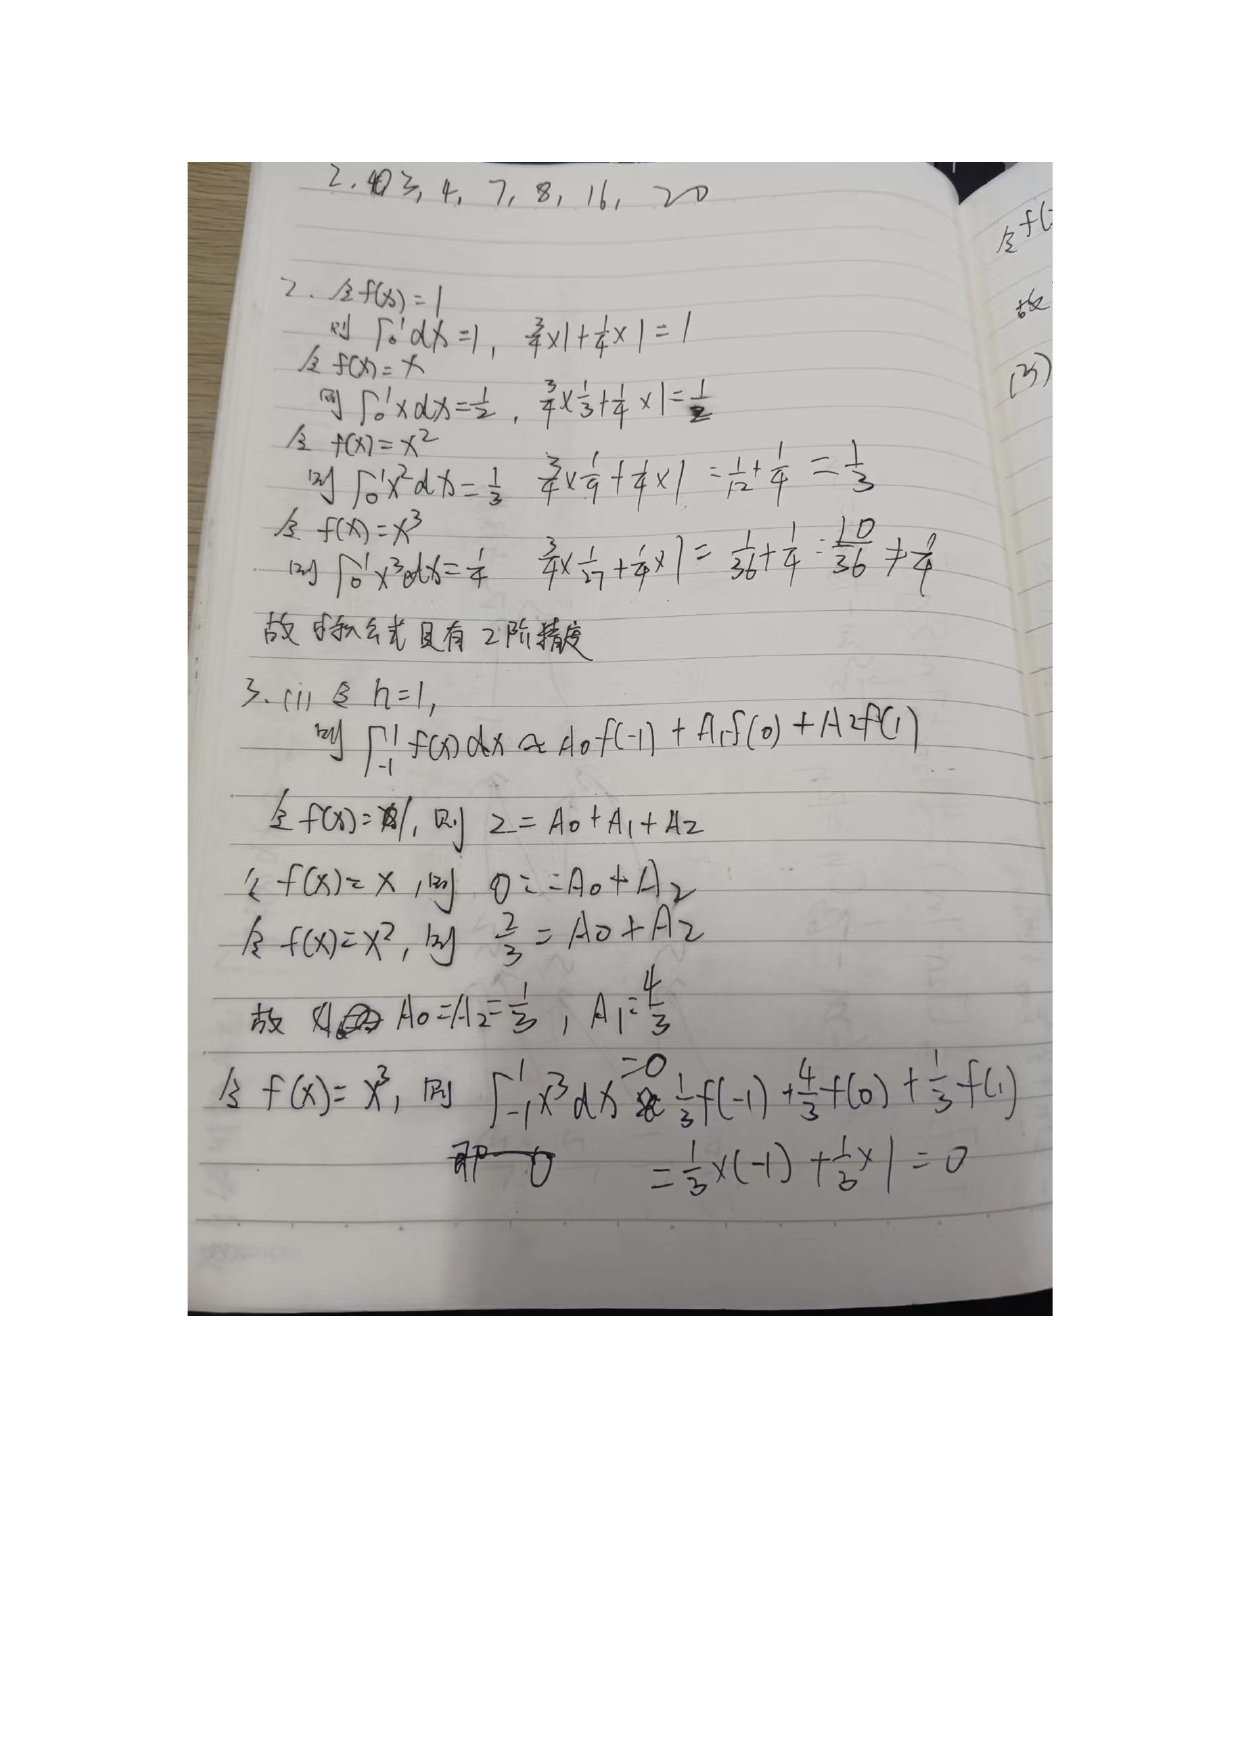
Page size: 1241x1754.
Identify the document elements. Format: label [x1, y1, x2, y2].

picture [187, 162, 1053, 1316]
